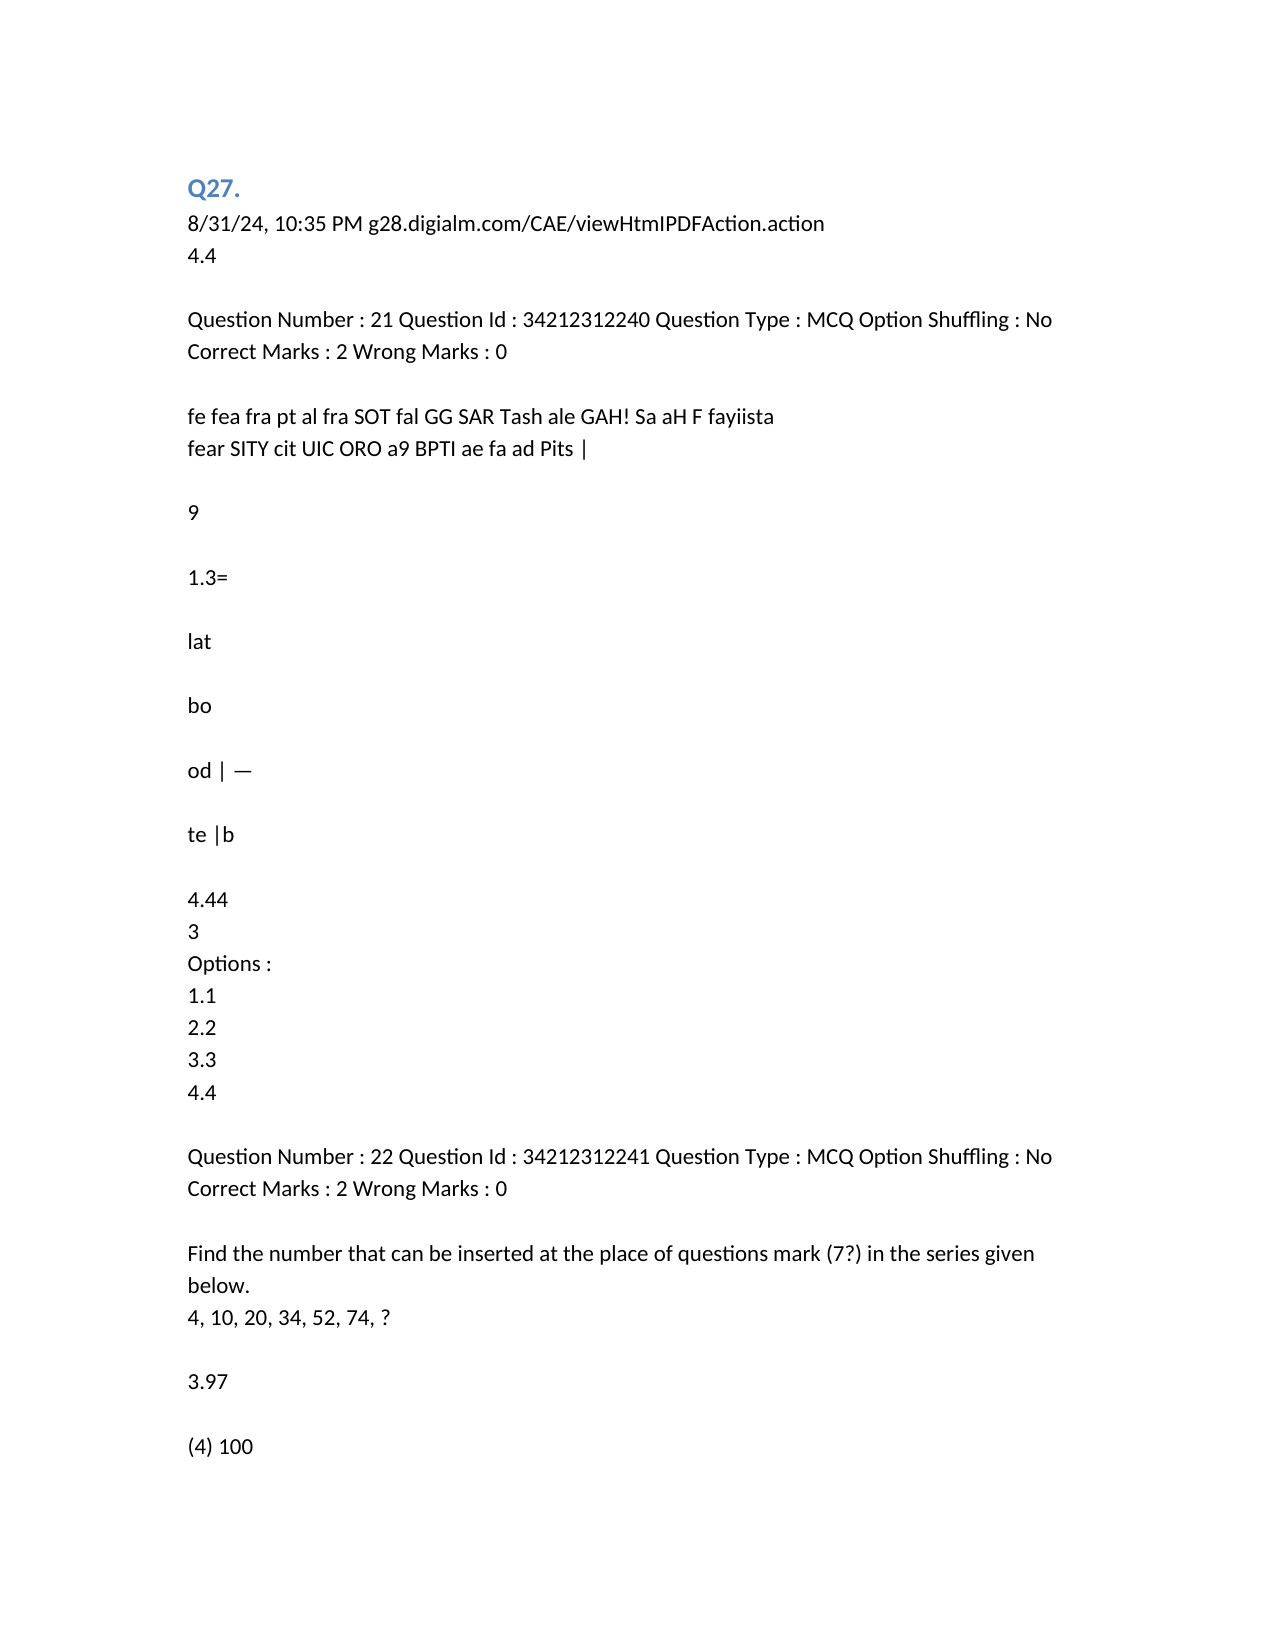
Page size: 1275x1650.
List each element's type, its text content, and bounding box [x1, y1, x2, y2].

subtitle Q27. [187, 171, 1087, 204]
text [187, 209, 1087, 1492]
